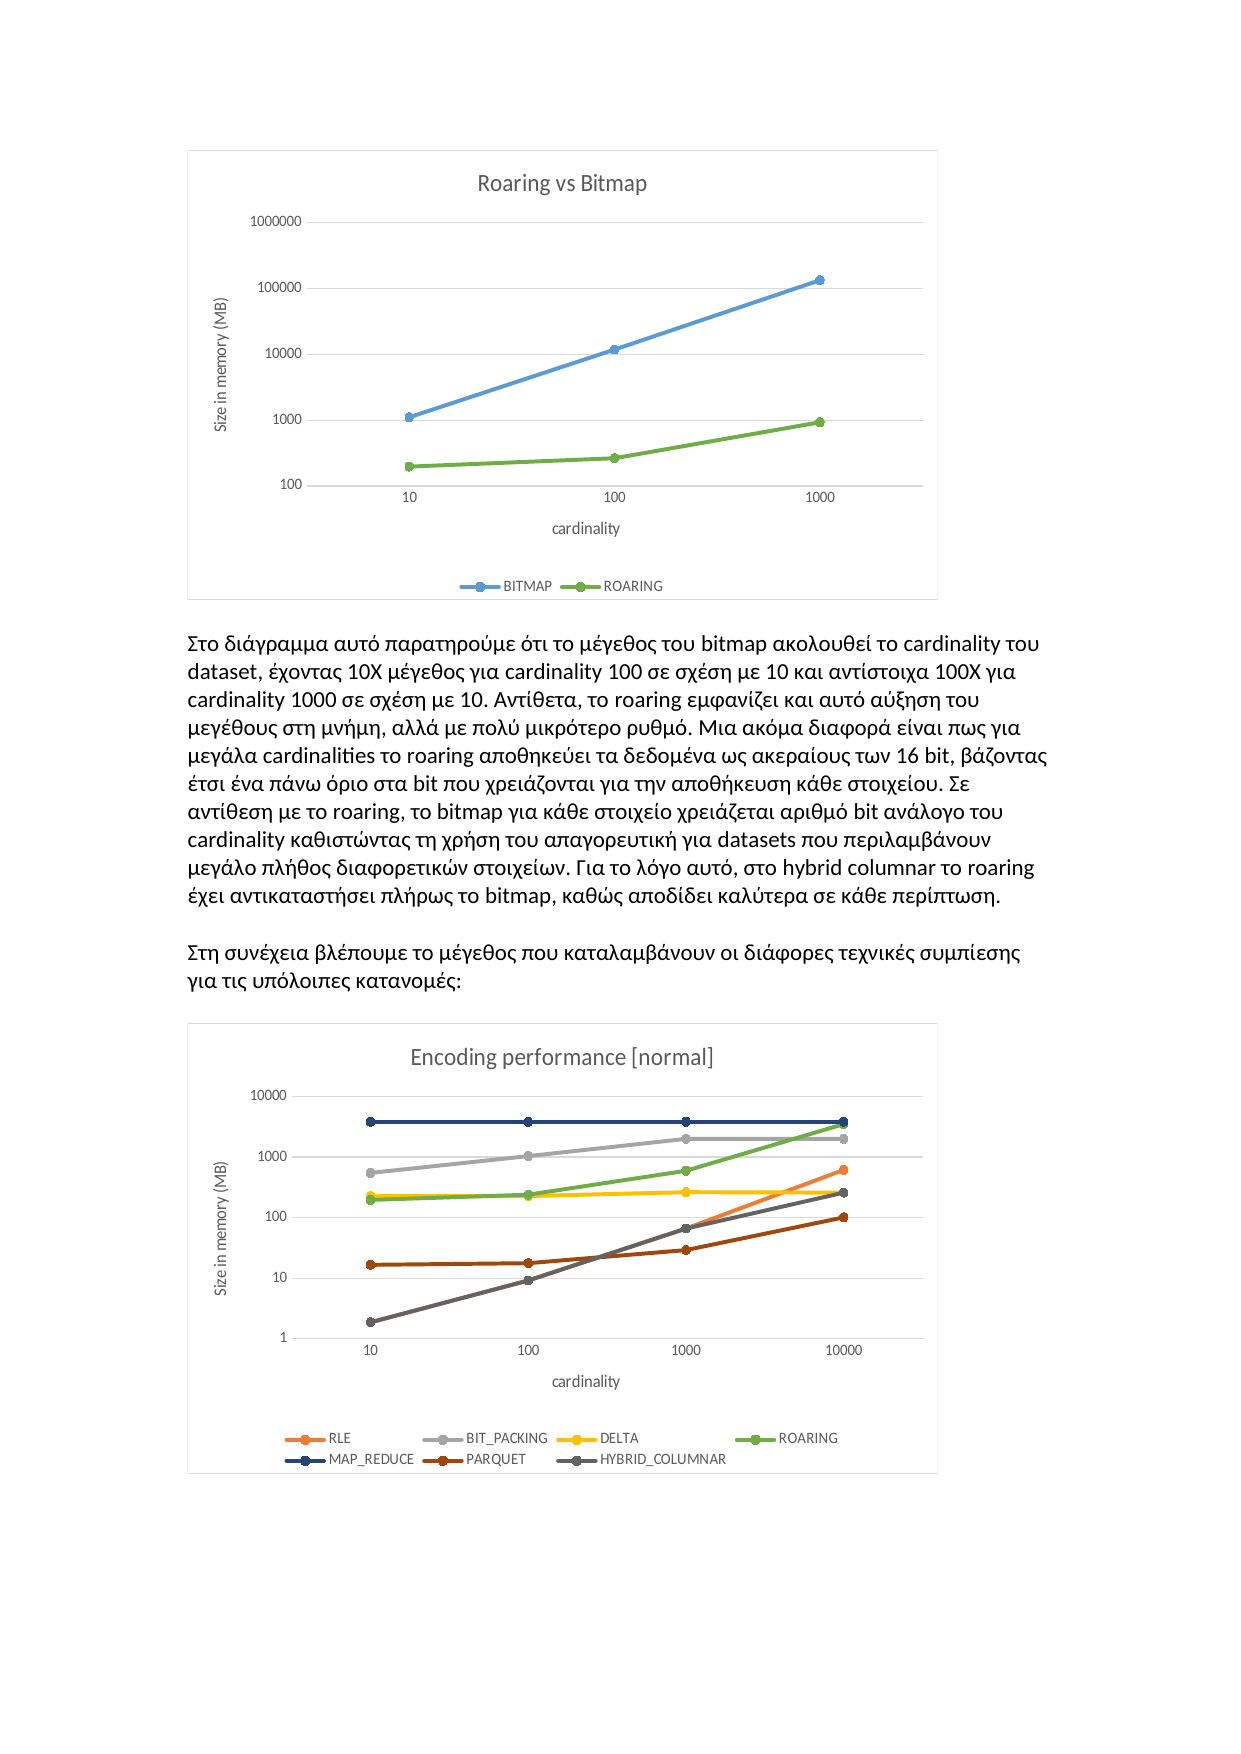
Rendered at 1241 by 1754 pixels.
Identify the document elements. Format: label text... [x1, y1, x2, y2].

text Στο διάγραμμα αυτό παρατηρούμε ότι το μέγεθος του bitmap ακολουθεί το cardinality του dataset, έχοντας 10Χ μέγεθος για cardinality 100 σε σχέση με 10 και αντίστοιχα 100Χ για cardinality 1000 σε σχέση με 10. Αντίθετα, το roaring εμφανίζει και αυτό αύξηση του μεγέθους στη μνήμη, αλλά με πολύ μικρότερο ρυθμό. Μια ακόμα διαφορά είναι πως για μεγάλα cardinalities το roaring αποθηκεύει τα δεδομένα ως ακεραίους των 16 bit, βάζοντας έτσι ένα πάνω όριο στα bit που χρειάζονται για την αποθήκευση κάθε στοιχείου. Σε αντίθεση με το roaring, το bitmap για κάθε στοιχείο χρειάζεται αριθμό bit ανάλογο του cardinality καθιστώντας τη χρήση του απαγορευτική για datasets που περιλαμβάνουν μεγάλο πλήθος διαφορετικών στοιχείων. Για το λόγο αυτό, στο hybrid columnar το roaring έχει αντικαταστήσει πλήρως το bitmap, καθώς αποδίδει καλύτερα σε κάθε περίπτωση. [187, 629, 1053, 909]
text Στη συνέχεια βλέπουμε το μέγεθος που καταλαμβάνουν οι διάφορες τεχνικές συμπίεσης για τις υπόλοιπες κατανομές: [187, 938, 1053, 994]
